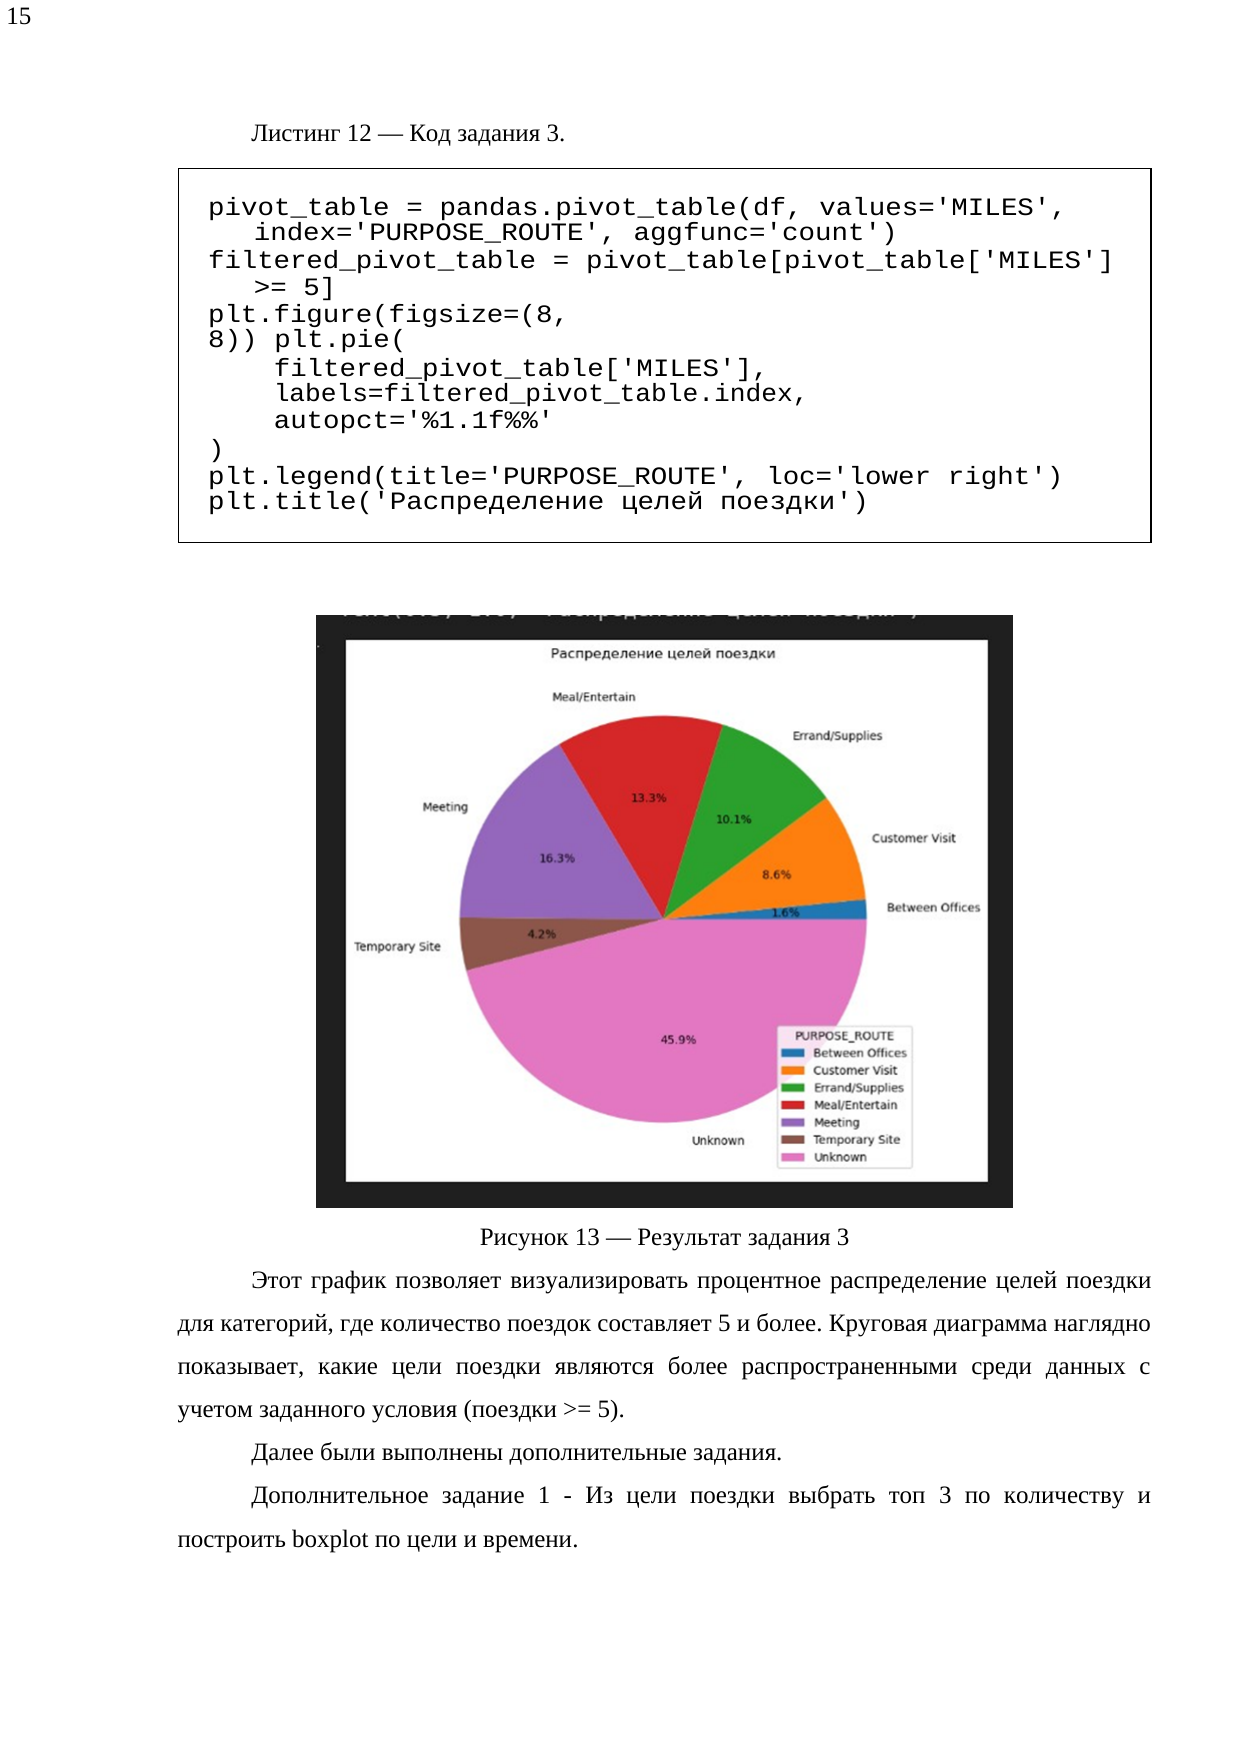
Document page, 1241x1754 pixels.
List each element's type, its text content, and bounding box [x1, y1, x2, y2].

text Дополнительное задание 1 - Из цели поездки выбрать топ 3 по количеству и построить boxplot по цели и времени. [177, 1481, 1152, 1552]
picture [316, 615, 1013, 1208]
text Листинг 12 — Код задания 3. [177, 118, 1152, 147]
text Этот график позволяет визуализировать процентное распределение целей поездки для категорий, где количество поездок составляет 5 и более. Круговая диаграмма наглядно показывает, какие цели поездки являются более распространенными среди данных с учетом заданного условия (поездки >= 5). [177, 1265, 1152, 1423]
text Далее были выполнены дополнительные задания. [177, 1437, 1152, 1466]
text Рисунок 13 — Результат задания 3 [177, 1222, 1152, 1251]
